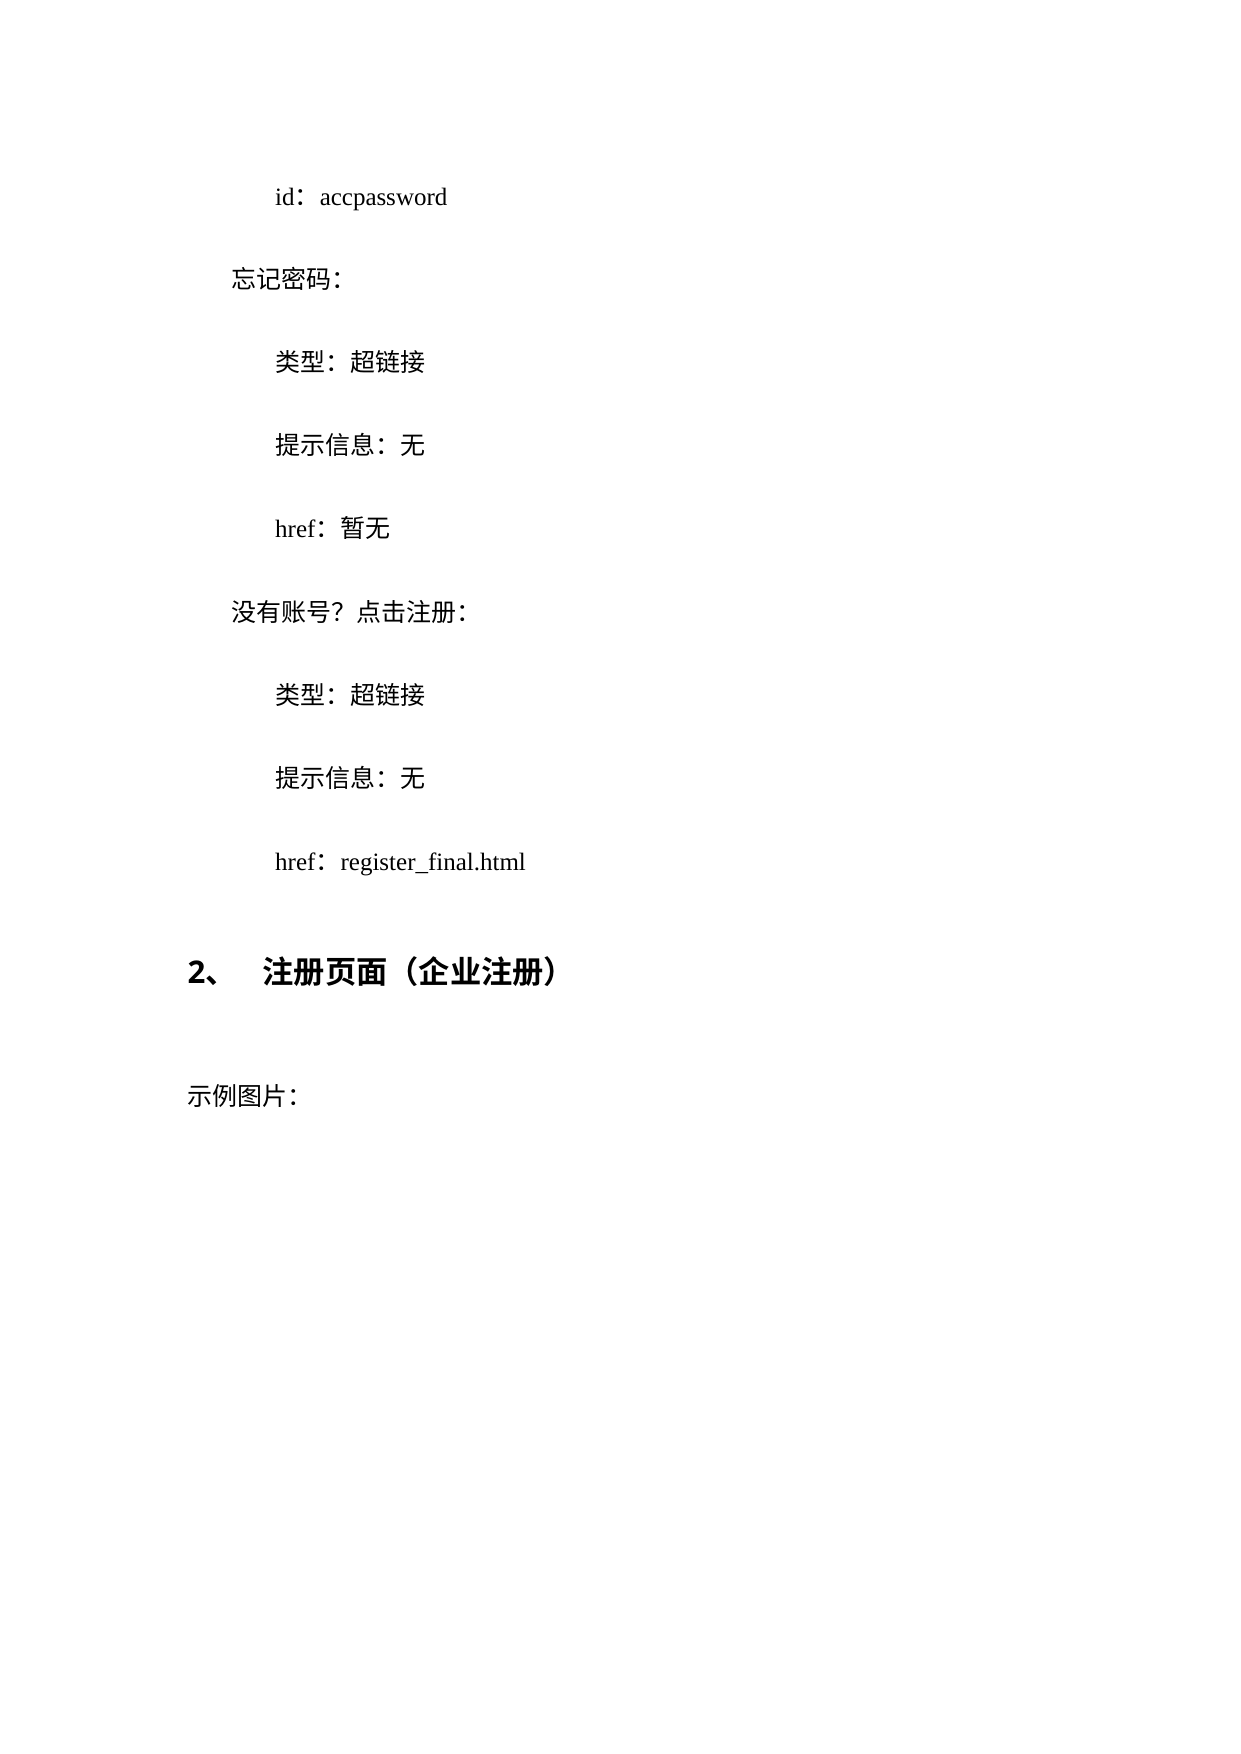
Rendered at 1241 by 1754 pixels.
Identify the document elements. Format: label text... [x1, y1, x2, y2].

text 提示信息：无 [231, 411, 1053, 476]
text 没有账号？点击注册： [187, 578, 1053, 643]
text href：register_final.html [231, 827, 1053, 892]
text 提示信息：无 [231, 744, 1053, 809]
text id：accpassword [231, 162, 1053, 227]
subtitle 注册页面（企业注册） [187, 937, 1053, 1002]
text 忘记密码： [187, 245, 1053, 310]
text 类型：超链接 [231, 661, 1053, 726]
text href：暂无 [231, 494, 1053, 559]
text 示例图片： [187, 1062, 1053, 1127]
text 类型：超链接 [231, 328, 1053, 393]
